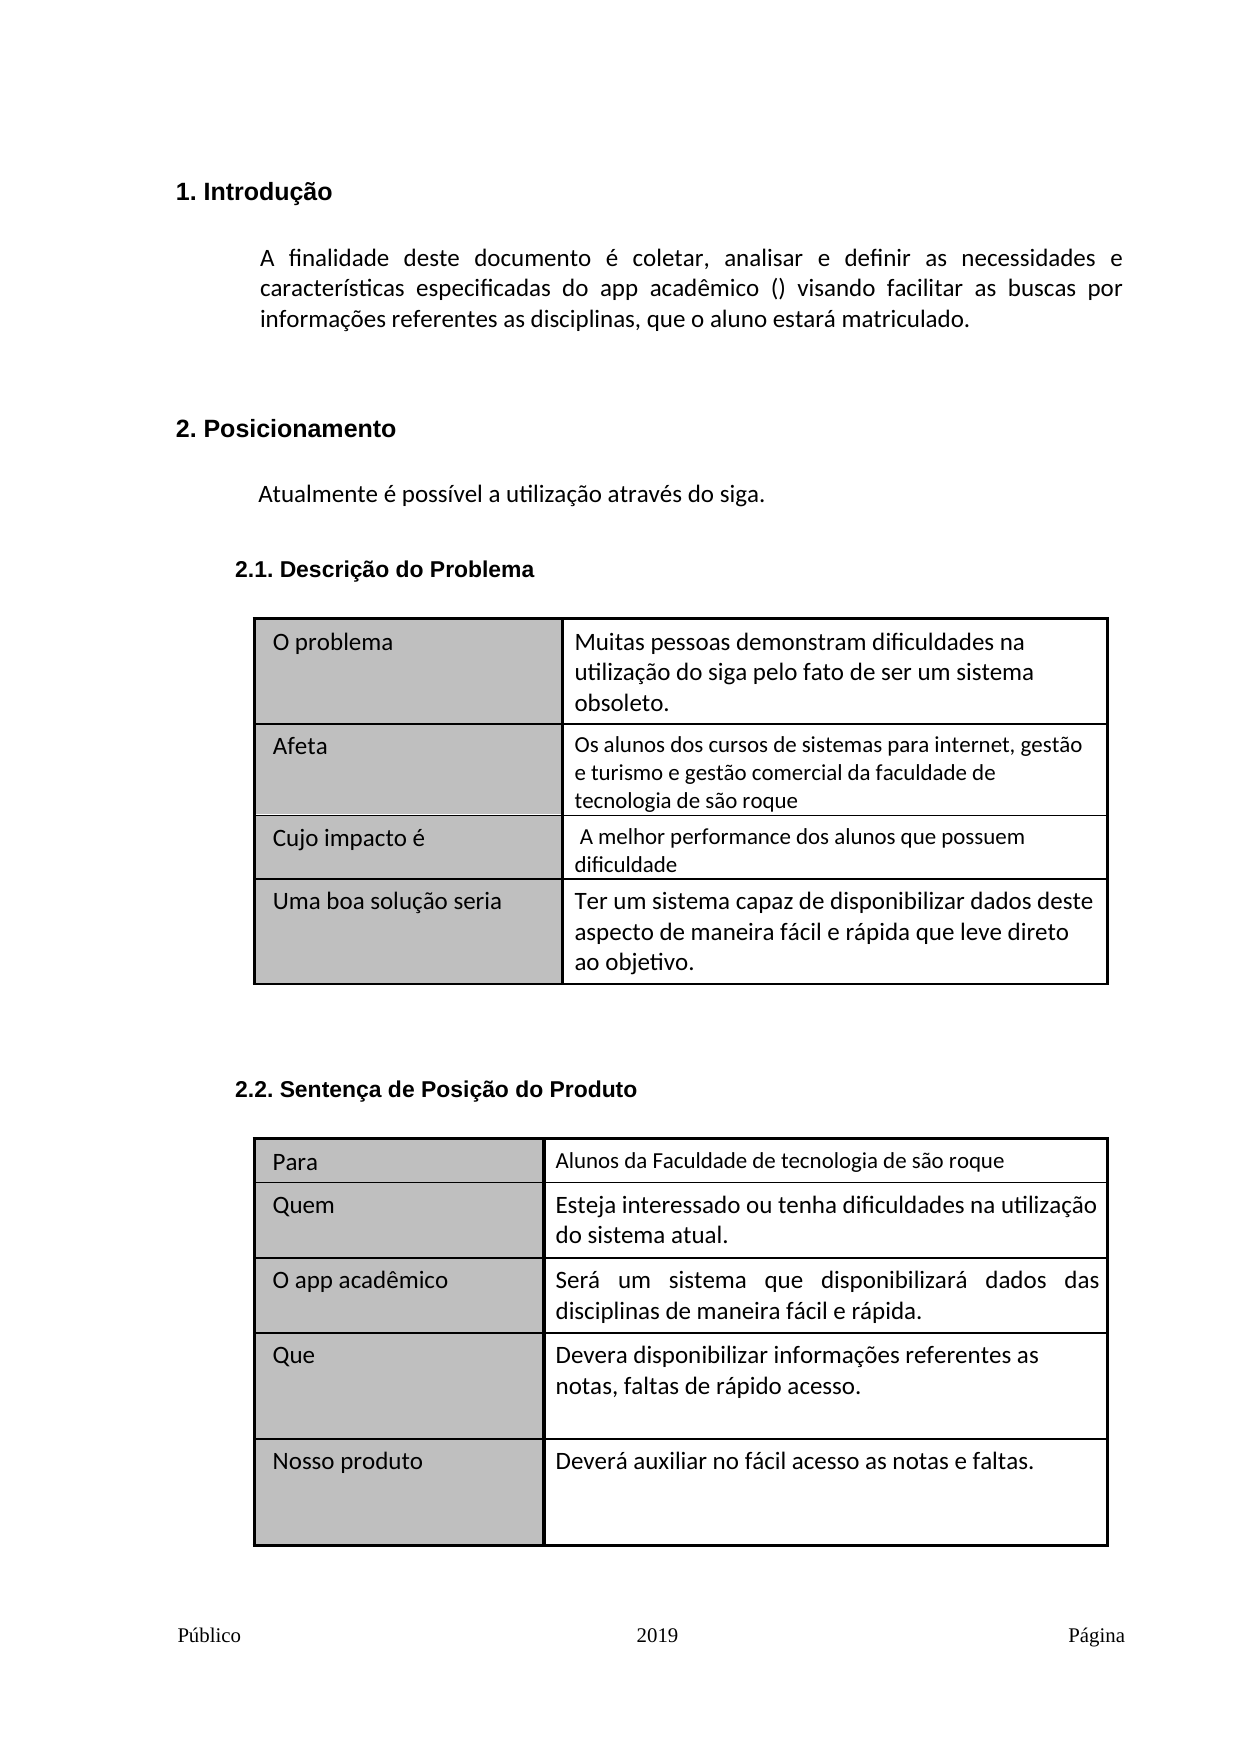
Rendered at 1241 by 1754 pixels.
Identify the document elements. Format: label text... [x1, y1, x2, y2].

table_cell A melhor performance dos alunos que possuem dificuldade [564, 816, 1106, 878]
subtitle 2. Posicionamento [176, 414, 1122, 443]
table_cell Quem [256, 1183, 542, 1257]
table_header Alunos da Faculdade de tecnologia de são roque [546, 1140, 1106, 1182]
table_cell Que [256, 1334, 542, 1438]
table_cell Deverá auxiliar no fácil acesso as notas e faltas. [546, 1440, 1106, 1544]
table_cell Ter um sistema capaz de disponibilizar dados deste aspecto de maneira fácil e rápida que leve direto ao objetivo. [564, 880, 1106, 983]
table_cell Devera disponibilizar informações referentes as notas, faltas de rápido acesso. [546, 1334, 1106, 1438]
text A finalidade deste documento é coletar, analisar e definir as necessidades e características especificadas do app acadêmico () visando facilitar as buscas por informações referentes as disciplinas, que o aluno estará matriculado. [260, 242, 1124, 333]
table_cell Cujo impacto é [256, 816, 561, 878]
table_cell O app acadêmico [256, 1259, 542, 1332]
table_cell Esteja interessado ou tenha dificuldades na utilização do sistema atual. [546, 1183, 1106, 1257]
table_header O problema [256, 620, 561, 723]
subtitle 2.1. Descrição do Problema [235, 556, 1122, 582]
table_cell Afeta [256, 725, 561, 814]
table_header Para [256, 1140, 542, 1182]
table_header Muitas pessoas demonstram dificuldades na utilização do siga pelo fato de ser um sistema obsoleto. [564, 620, 1106, 723]
table_cell Nosso produto [256, 1440, 542, 1544]
table_cell Os alunos dos cursos de sistemas para internet, gestão e turismo e gestão comercial da faculdade de tecnologia de são roque [564, 725, 1106, 814]
table_cell Será um sistema que disponibilizará dados das disciplinas de maneira fácil e rápida. [546, 1259, 1106, 1332]
text Atualmente é possível a utilização através do siga. [258, 478, 1121, 509]
table_cell Uma boa solução seria [256, 880, 561, 983]
subtitle 2.2. Sentença de Posição do Produto [235, 1076, 1122, 1102]
subtitle 1. Introdução [176, 177, 1122, 206]
